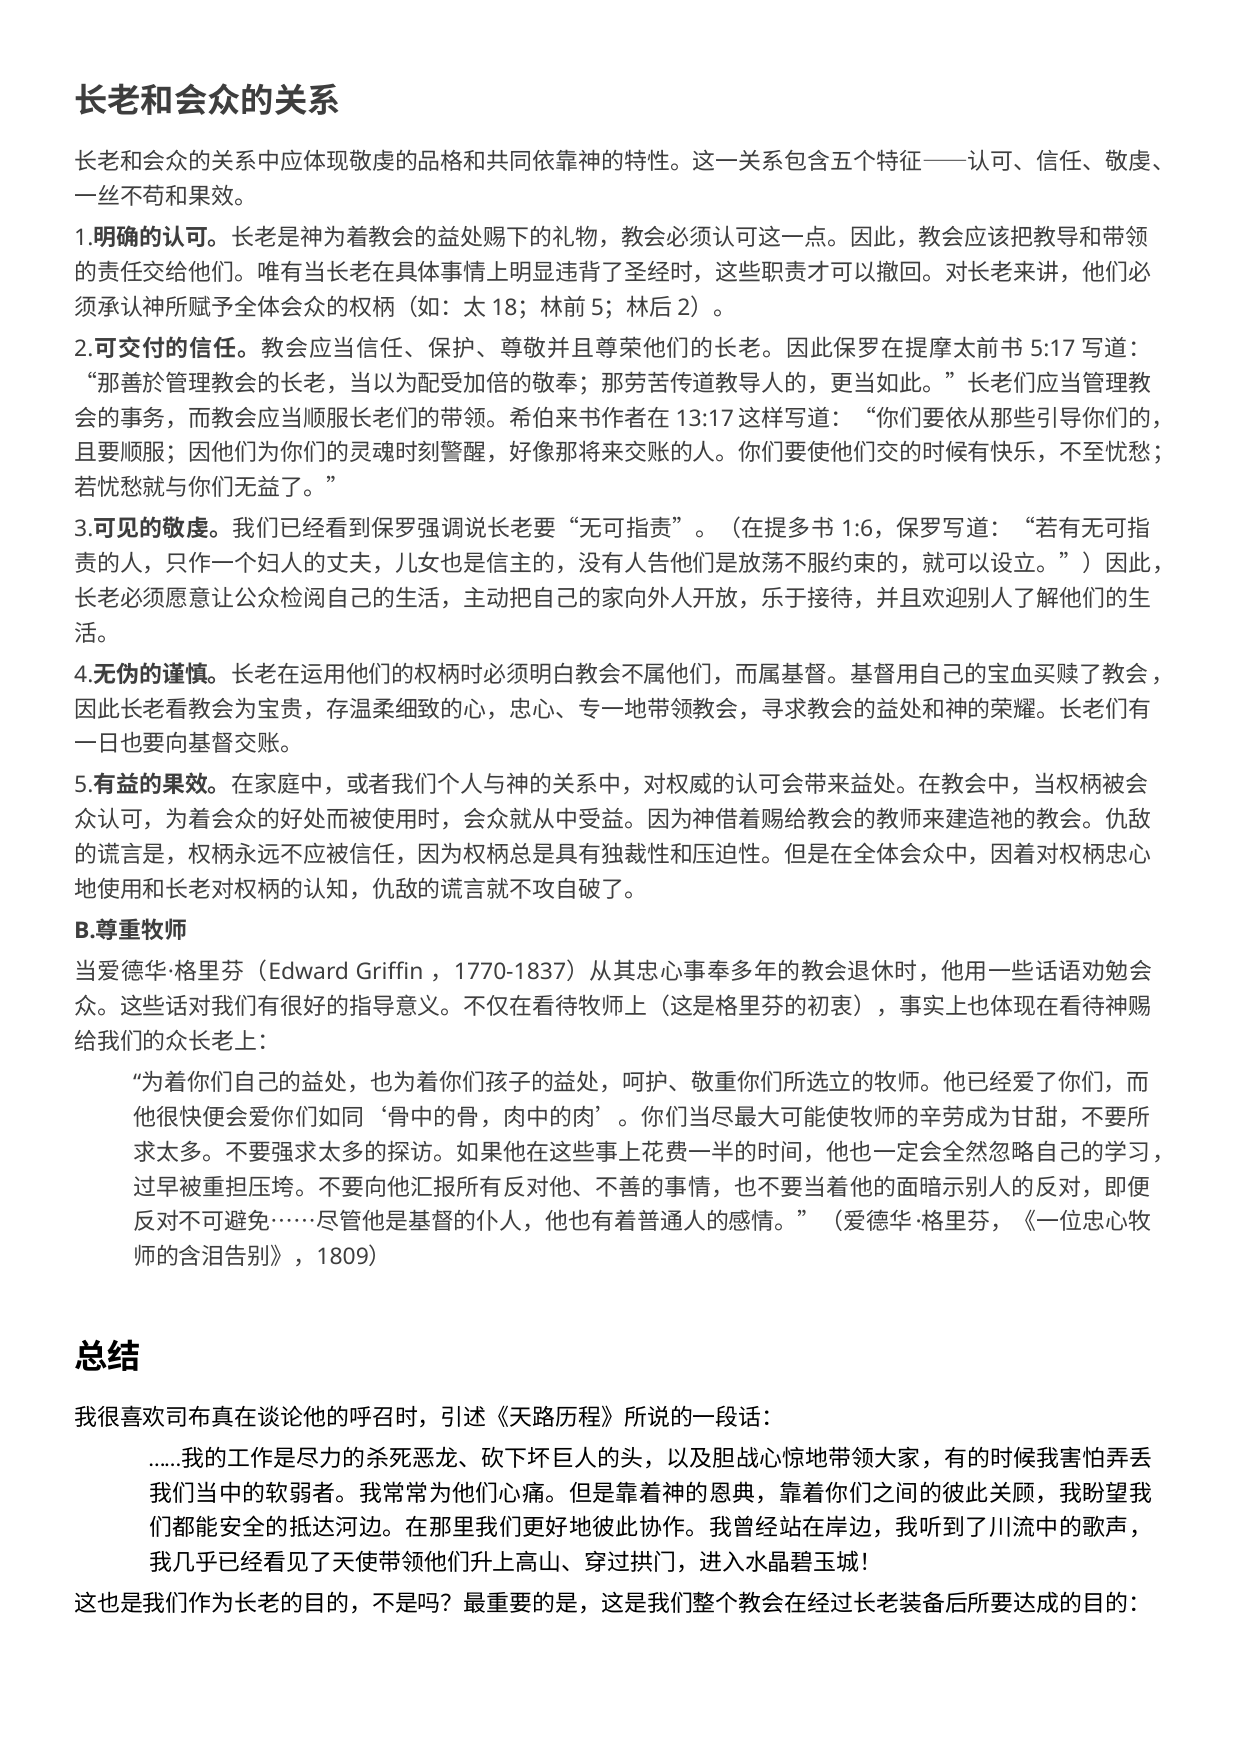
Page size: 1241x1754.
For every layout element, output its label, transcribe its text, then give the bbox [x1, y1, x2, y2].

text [74, 1585, 1152, 1618]
text 长老和会众的关系中应体现敬虔的品格和共同依靠神的特性。这一关系包含五个特征——认可、信任、敬虔、一丝不苟和果效。 [74, 143, 1152, 211]
text 当爱德华·格里芬（Edward Griffin ，1770-1837）从其忠心事奉多年的教会退休时，他用一些话语劝勉会众。这些话对我们有很好的指导意义。不仅在看待牧师上（这是格里芬的初衷），事实上也体现在看待神赐给我们的众长老上： [74, 953, 1152, 1056]
text B.尊重牧师 [74, 912, 1152, 945]
subtitle 总结 [74, 1329, 1152, 1378]
text 我很喜欢司布真在谈论他的呼召时，引述《天路历程》所说的一段话： [74, 1398, 1152, 1432]
text 1.明确的认可。长老是神为着教会的益处赐下的礼物，教会必须认可这一点。因此，教会应该把教导和带领的责任交给他们。唯有当长老在具体事情上明显违背了圣经时，这些职责才可以撤回。对长老来讲，他们必须承认神所赋予全体会众的权柄（如：太18；林前5；林后2）。 [74, 219, 1152, 322]
subtitle 长老和会众的关系 [74, 74, 1152, 122]
text 3.可见的敬虔。我们已经看到保罗强调说长老要“无可指责”。（在提多书1:6，保罗写道：“若有无可指责的人，只作一个妇人的丈夫，儿女也是信主的，没有人告他们是放荡不服约束的，就可以设立。”）因此，长老必须愿意让公众检阅自己的生活，主动把自己的家向外人开放，乐于接待，并且欢迎别人了解他们的生活。 [74, 510, 1152, 648]
text 5.有益的果效。在家庭中，或者我们个人与神的关系中，对权威的认可会带来益处。在教会中，当权柄被会众认可，为着会众的好处而被使用时，会众就从中受益。因为神借着赐给教会的教师来建造祂的教会。仇敌的谎言是，权柄永远不应被信任，因为权柄总是具有独裁性和压迫性。但是在全体会众中，因着对权柄忠心地使用和长老对权柄的认知，仇敌的谎言就不攻自破了。 [74, 766, 1152, 904]
text ……我的工作是尽力的杀死恶龙、砍下坏巨人的头，以及胆战心惊地带领大家，有的时候我害怕弄丢我们当中的软弱者。我常常为他们心痛。但是靠着神的恩典，靠着你们之间的彼此关顾，我盼望我们都能安全的抵达河边。在那里我们更好地彼此协作。我曾经站在岸边，我听到了川流中的歌声，我几乎已经看见了天使带领他们升上高山、穿过拱门，进入水晶碧玉城！ [149, 1439, 1152, 1577]
text “为着你们自己的益处，也为着你们孩子的益处，呵护、敬重你们所选立的牧师。他已经爱了你们，而他很快便会爱你们如同‘骨中的骨，肉中的肉’。你们当尽最大可能使牧师的辛劳成为甘甜，不要所求太多。不要强求太多的探访。如果他在这些事上花费一半的时间，他也一定会全然忽略自己的学习，过早被重担压垮。不要向他汇报所有反对他、不善的事情，也不要当着他的面暗示别人的反对，即便反对不可避免……尽管他是基督的仆人，他也有着普通人的感情。”（爱德华·格里芬，《一位忠心牧师的含泪告别》，1809） [133, 1064, 1152, 1271]
text 2.可交付的信任。教会应当信任、保护、尊敬并且尊荣他们的长老。因此保罗在提摩太前书5:17写道：“那善於管理教会的长老，当以为配受加倍的敬奉；那劳苦传道教导人的，更当如此。”长老们应当管理教会的事务，而教会应当顺服长老们的带领。希伯来书作者在13:17这样写道：“你们要依从那些引导你们的，且要顺服；因他们为你们的灵魂时刻警醒，好像那将来交账的人。你们要使他们交的时候有快乐，不至忧愁；若忧愁就与你们无益了。” [74, 330, 1152, 502]
text 4.无伪的谨慎。长老在运用他们的权柄时必须明白教会不属他们，而属基督。基督用自己的宝血买赎了教会，因此长老看教会为宝贵，存温柔细致的心，忠心、专一地带领教会，寻求教会的益处和神的荣耀。长老们有一日也要向基督交账。 [74, 656, 1152, 758]
